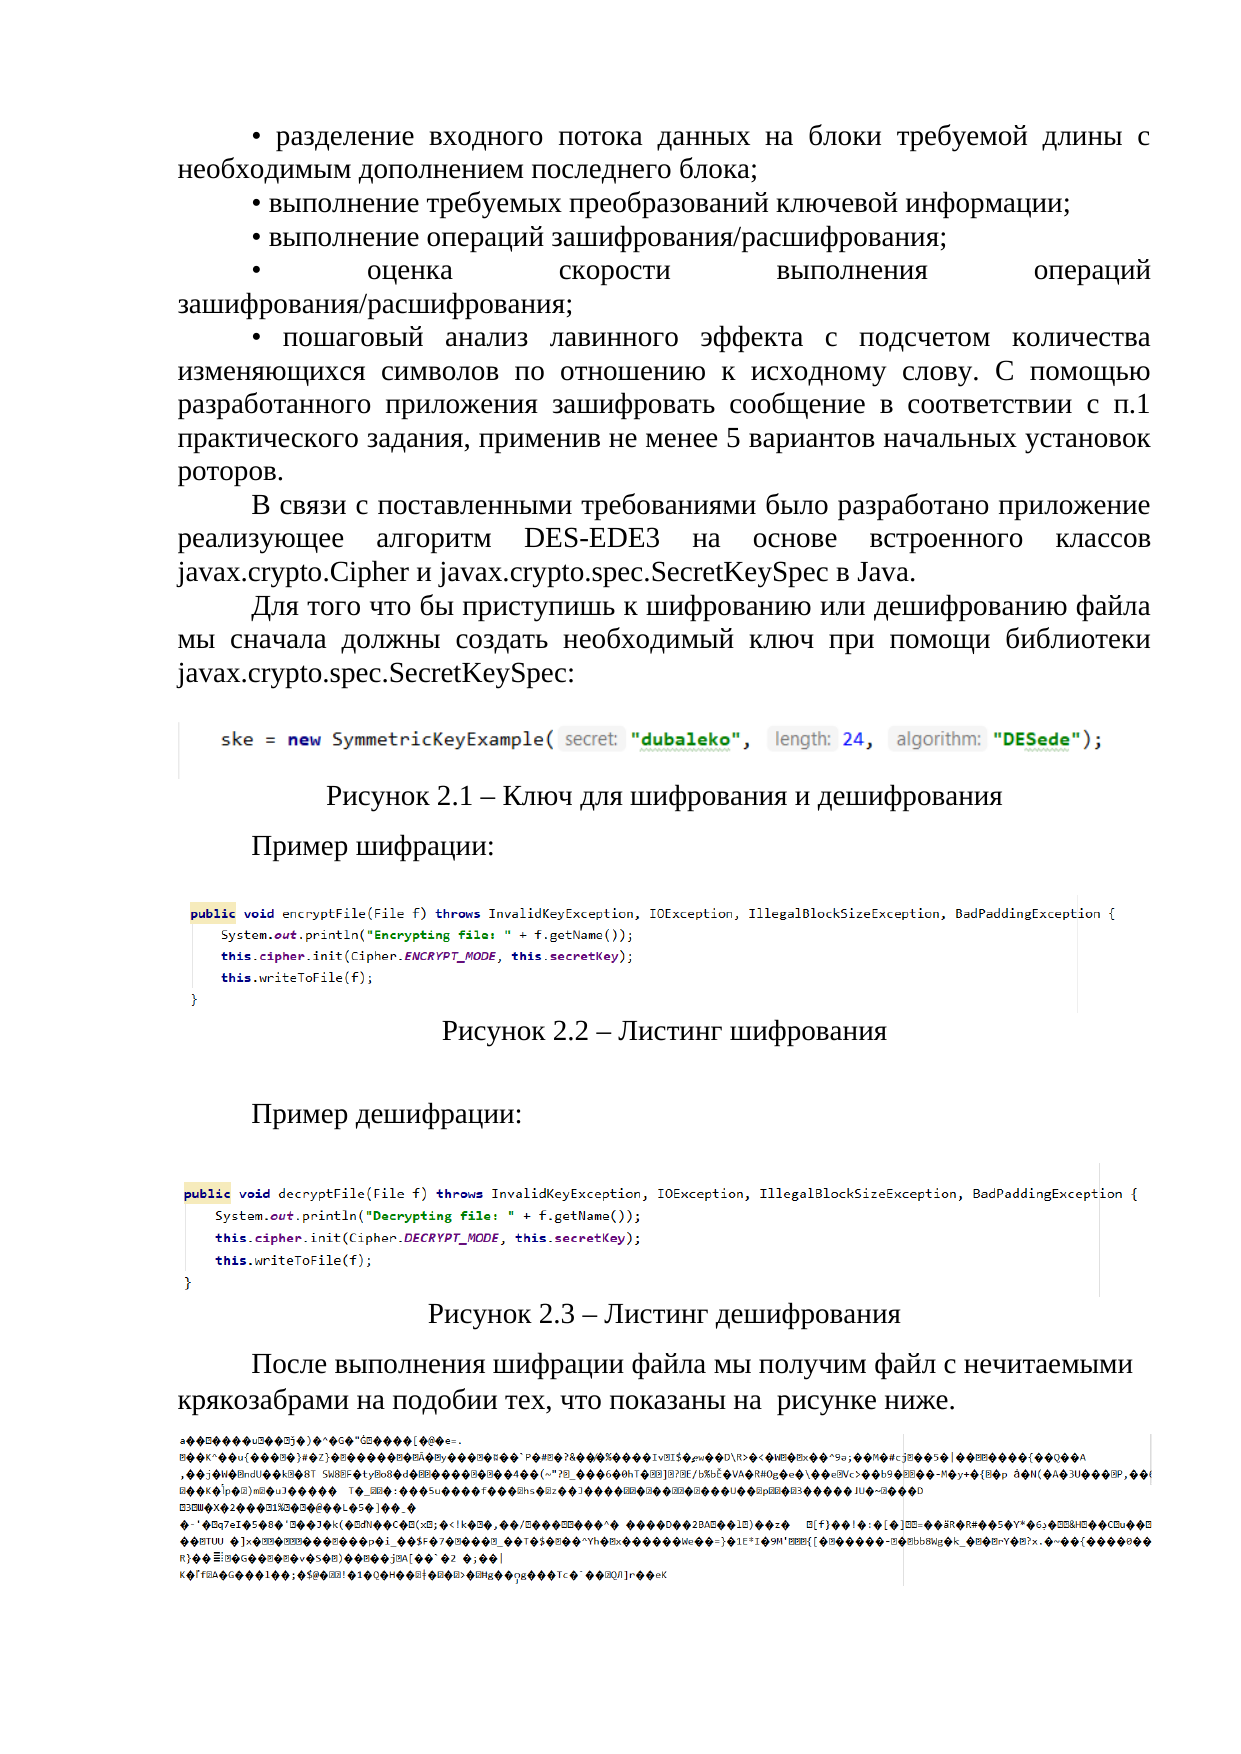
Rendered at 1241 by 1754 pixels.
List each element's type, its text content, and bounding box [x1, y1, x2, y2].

picture [177, 895, 1151, 1013]
text В связи с поставленными требованиями было разработано приложение реализующее алгоритм DES-EDE3 на основе встроенного классов javax.crypto.Cipher и javax.crypto.spec.SecretKeySpec в Java. [177, 487, 1152, 588]
text • разделение входного потока данных на блоки требуемой длины с необходимым дополнением последнего блока; [177, 118, 1152, 185]
text Рисунок 2.3 – Листинг дешифрования [177, 1296, 1152, 1330]
text • выполнение требуемых преобразований ключевой информации; [177, 185, 1152, 219]
text Рисунок 2.2 – Листинг шифрования [177, 1013, 1152, 1046]
picture [177, 721, 1151, 779]
text • выполнение операций зашифрования/расшифрования; [177, 219, 1152, 252]
text Рисунок 2.1 – Ключ для шифрования и дешифрования [177, 778, 1152, 812]
text • оценка скорости выполнения операций зашифрования/расшифрования; [177, 252, 1152, 319]
text Пример дешифрации: [177, 1097, 1152, 1130]
text • пошаговый анализ лавинного эффекта с подсчетом количества изменяющихся символов по отношению к исходному слову. С помощью разработанного приложения зашифровать сообщение в соответствии с п.1 практического задания, применив не менее 5 вариантов начальных установок роторов. [177, 319, 1152, 487]
text После выполнения шифрации файла мы получим файл с нечитаемыми крякозабрами на подобии тех, что показаны на рисунке ниже. [177, 1346, 1152, 1416]
text Для того что бы приступишь к шифрованию или дешифрованию файла мы сначала должны создать необходимый ключ при помощи библиотеки javax.crypto.spec.SecretKeySpec: [177, 588, 1152, 688]
picture [177, 1434, 1152, 1586]
picture [177, 1163, 1151, 1297]
text Пример шифрации: [177, 828, 1152, 862]
